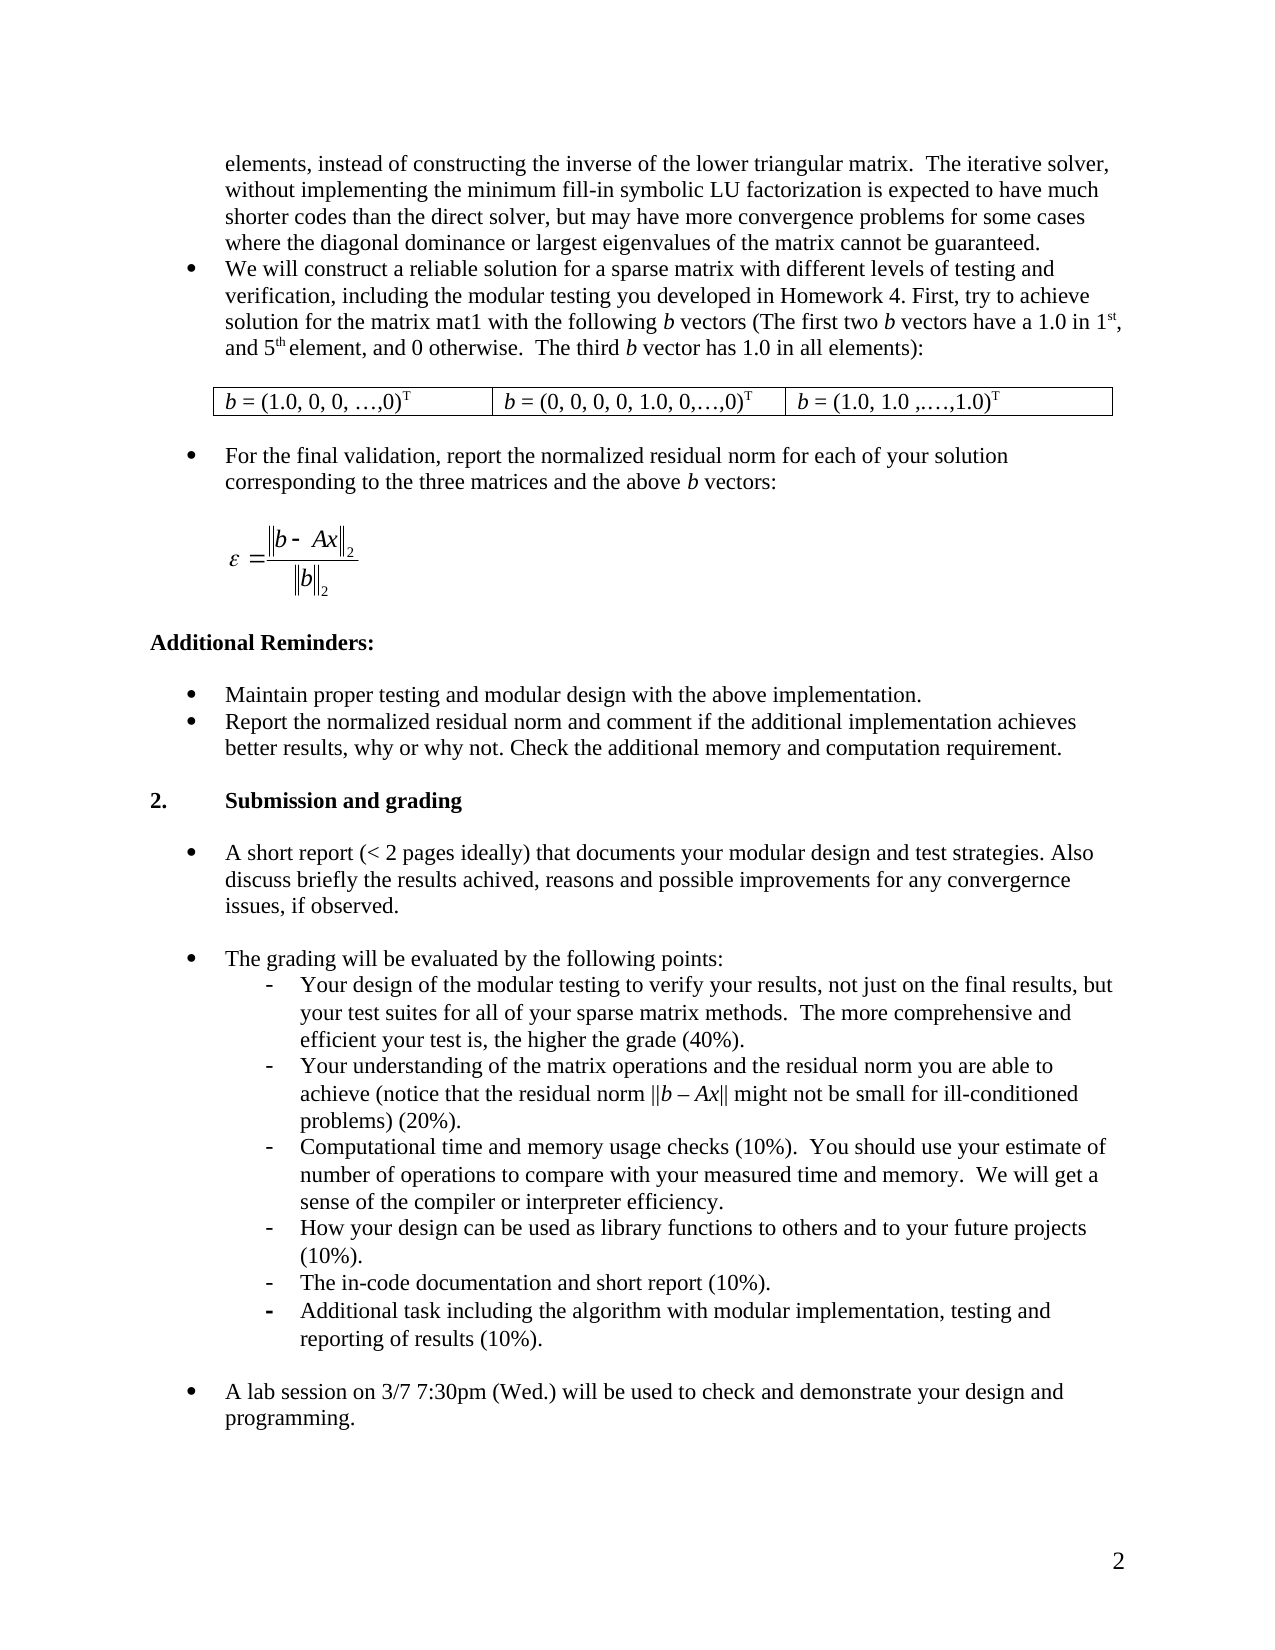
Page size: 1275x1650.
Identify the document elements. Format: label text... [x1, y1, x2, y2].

list For the final validation, report the normalized residual norm for each of your solution corresponding to the three matrices and the above b vectors: [187, 442, 1125, 495]
text Additional Reminders: [150, 629, 1125, 655]
table_header b = (0, 0, 0, 0, 1.0, 0,…,0)T [493, 388, 785, 414]
list Maintain proper testing and modular design with the above implementation. [187, 681, 1125, 708]
table_header b = (1.0, 1.0 ,.…,1.0)T [786, 388, 1112, 414]
list How your design can be used as library functions to others and to your future projects (10%). [262, 1214, 1125, 1269]
list We will construct a reliable solution for a sparse matrix with different levels of testing and verification, including the modular testing you developed in Homework 4. First, try to achieve solution for the matrix mat1 with the following b vectors (The first two b vectors have a 1.0 in 1st, and 5th element, and 0 otherwise. The third b vector has 1.0 in all elements): [187, 255, 1125, 361]
list Additional task including the algorithm with modular implementation, testing and reporting of results (10%). [262, 1297, 1125, 1351]
list A short report (< 2 pages ideally) that documents your modular design and test strategies. Also discuss briefly the results achived, reasons and possible improvements for any convergernce issues, if observed. [187, 839, 1125, 918]
list Computational time and memory usage checks (10%). You should use your estimate of number of operations to compare with your measured time and memory. We will get a sense of the compiler or interpreter efficiency. [262, 1133, 1125, 1214]
list The in-code documentation and short report (10%). [262, 1269, 1125, 1297]
list A lab session on 3/7 7:30pm (Wed.) will be used to check and demonstrate your design and programming. [187, 1378, 1125, 1431]
list Report the normalized residual norm and comment if the additional implementation achieves better results, why or why not. Check the additional memory and computation requirement. [187, 708, 1125, 760]
table_header b = (1.0, 0, 0, …,0)T [214, 388, 492, 414]
list Your understanding of the matrix operations and the residual norm you are able to achieve (notice that the residual norm ||b – Ax|| might not be small for ill-conditioned problems) (20%). [262, 1052, 1125, 1133]
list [187, 150, 1125, 255]
list The grading will be evaluated by the following points: [187, 945, 1125, 971]
list Your design of the modular testing to verify your results, not just on the final results, but your test suites for all of your sparse matrix methods. The more comprehensive and efficient your test is, the higher the grade (40%). [262, 971, 1125, 1052]
text 2. Submission and grading [150, 787, 1125, 813]
